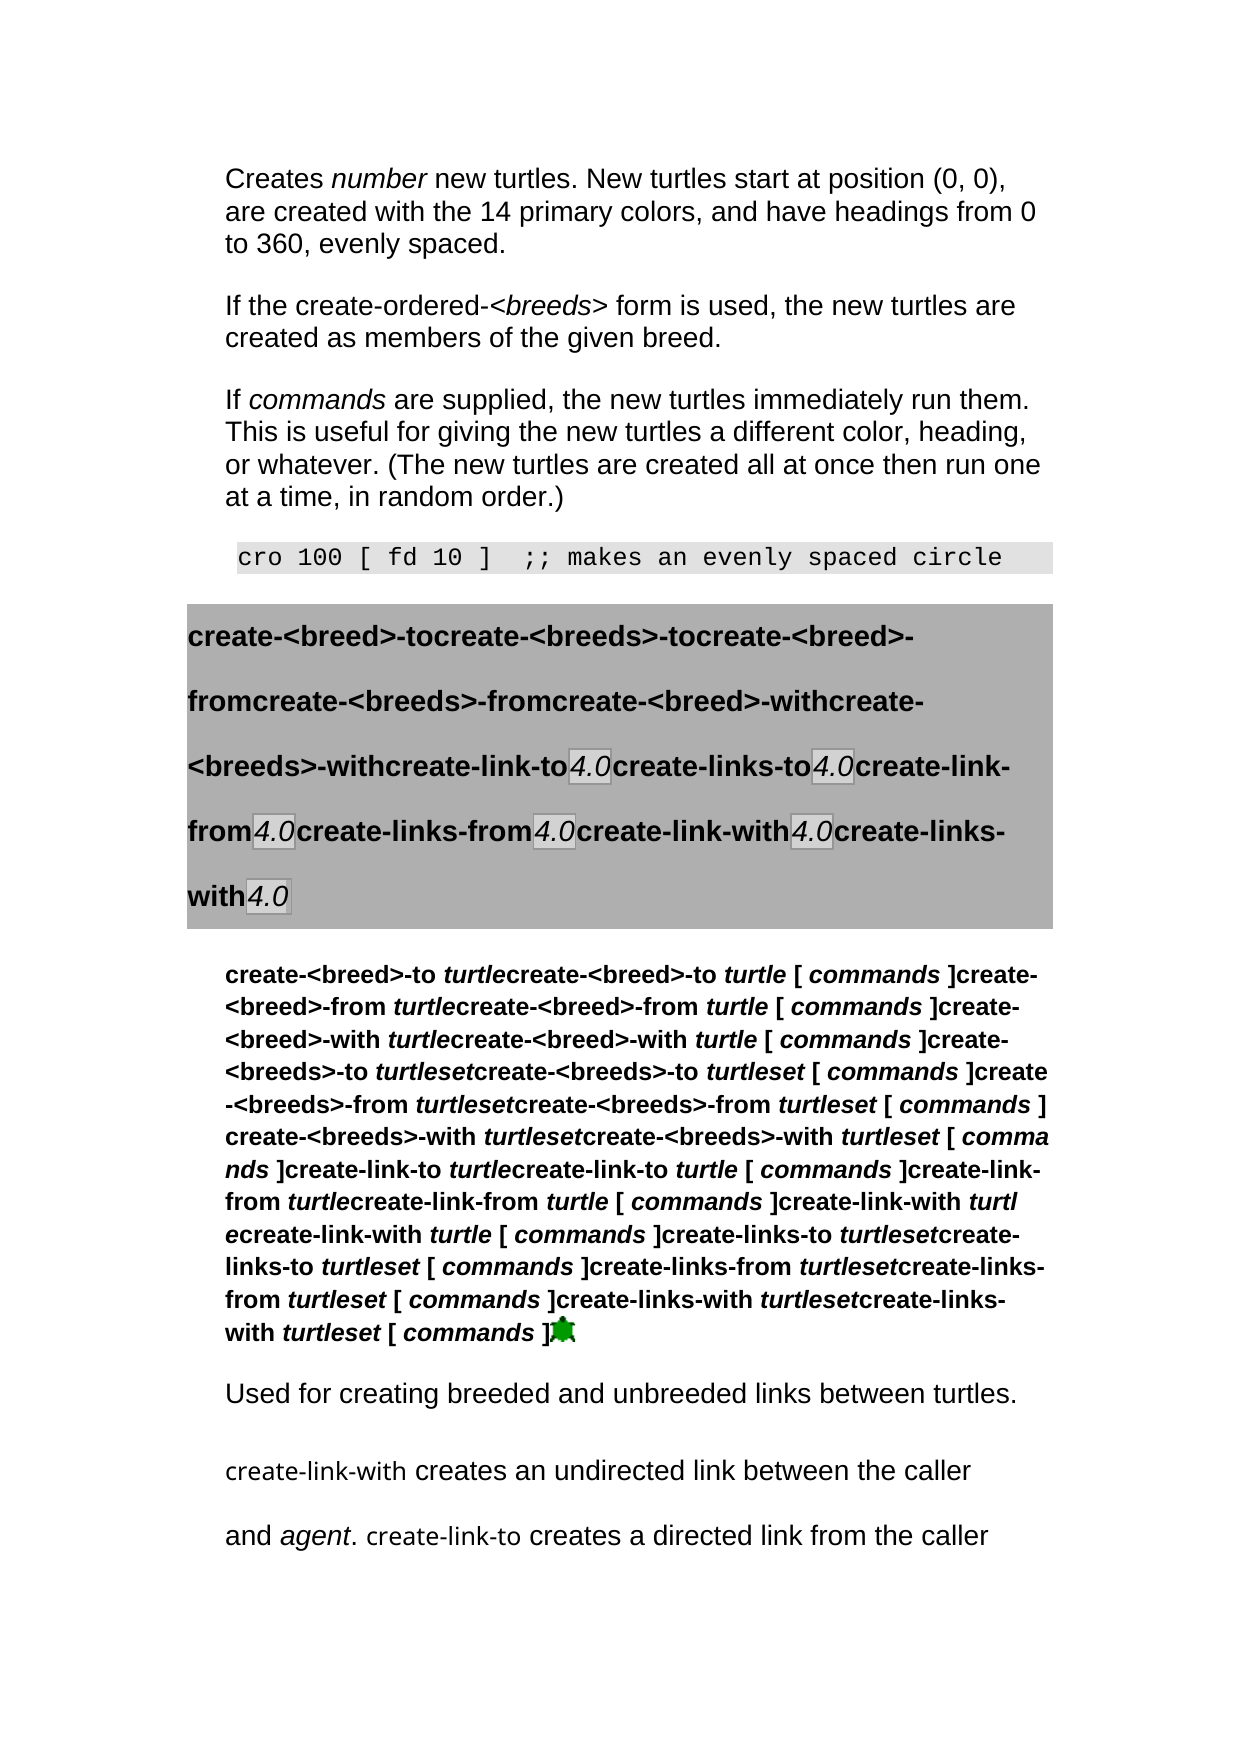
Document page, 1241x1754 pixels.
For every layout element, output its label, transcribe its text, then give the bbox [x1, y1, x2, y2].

text create-<breed>-tocreate-<breeds>-tocreate-<breed>-fromcreate-<breeds>-fromcreate-<breed>-withcreate-<breeds>-withcreate-link-to4.0create-links-to4.0create-link-from4.0create-links-from4.0create-link-with4.0create-links-with4.0 [187, 604, 1053, 929]
text Creates number new turtles. New turtles start at position (0, 0), are created with the 14 primary colors, and have headings from 0 to 360, evenly spaced. [225, 162, 1053, 259]
text create-<breed>-to turtlecreate-<breed>-to turtle [ commands ]create-<breed>-from turtlecreate-<breed>-from turtle [ commands ]create-<breed>-with turtlecreate-<breed>-with turtle [ commands ]create-<breeds>-to turtlesetcreate-<breeds>-to turtleset [ commands ]create-<breeds>-from turtlesetcreate-<breeds>-from turtleset [ commands ]create-<breeds>-with turtlesetcreate-<breeds>-with turtleset [ commands ]create-link-to turtlecreate-link-to turtle [ commands ]create-link-from turtlecreate-link-from turtle [ commands ]create-link-with turtlecreate-link-with turtle [ commands ]create-links-to turtlesetcreate-links-to turtleset [ commands ]create-links-from turtlesetcreate-links-from turtleset [ commands ]create-links-with turtlesetcreate-links-with turtleset [ commands ] [225, 958, 1053, 1348]
text If the create-ordered-<breeds> form is used, the new turtles are created as members of the given breed. [225, 289, 1053, 354]
picture [550, 1316, 576, 1342]
text If commands are supplied, the new turtles immediately run them. This is useful for giving the new turtles a different color, heading, or whatever. (The new turtles are created all at once then run one at a time, in random order.) [225, 383, 1053, 513]
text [225, 1439, 1053, 1569]
text cro 100 [ fd 10 ] ;; makes an evenly spaced circle [237, 542, 1053, 574]
text Used for creating breeded and unbreeded links between turtles. [225, 1377, 1053, 1409]
